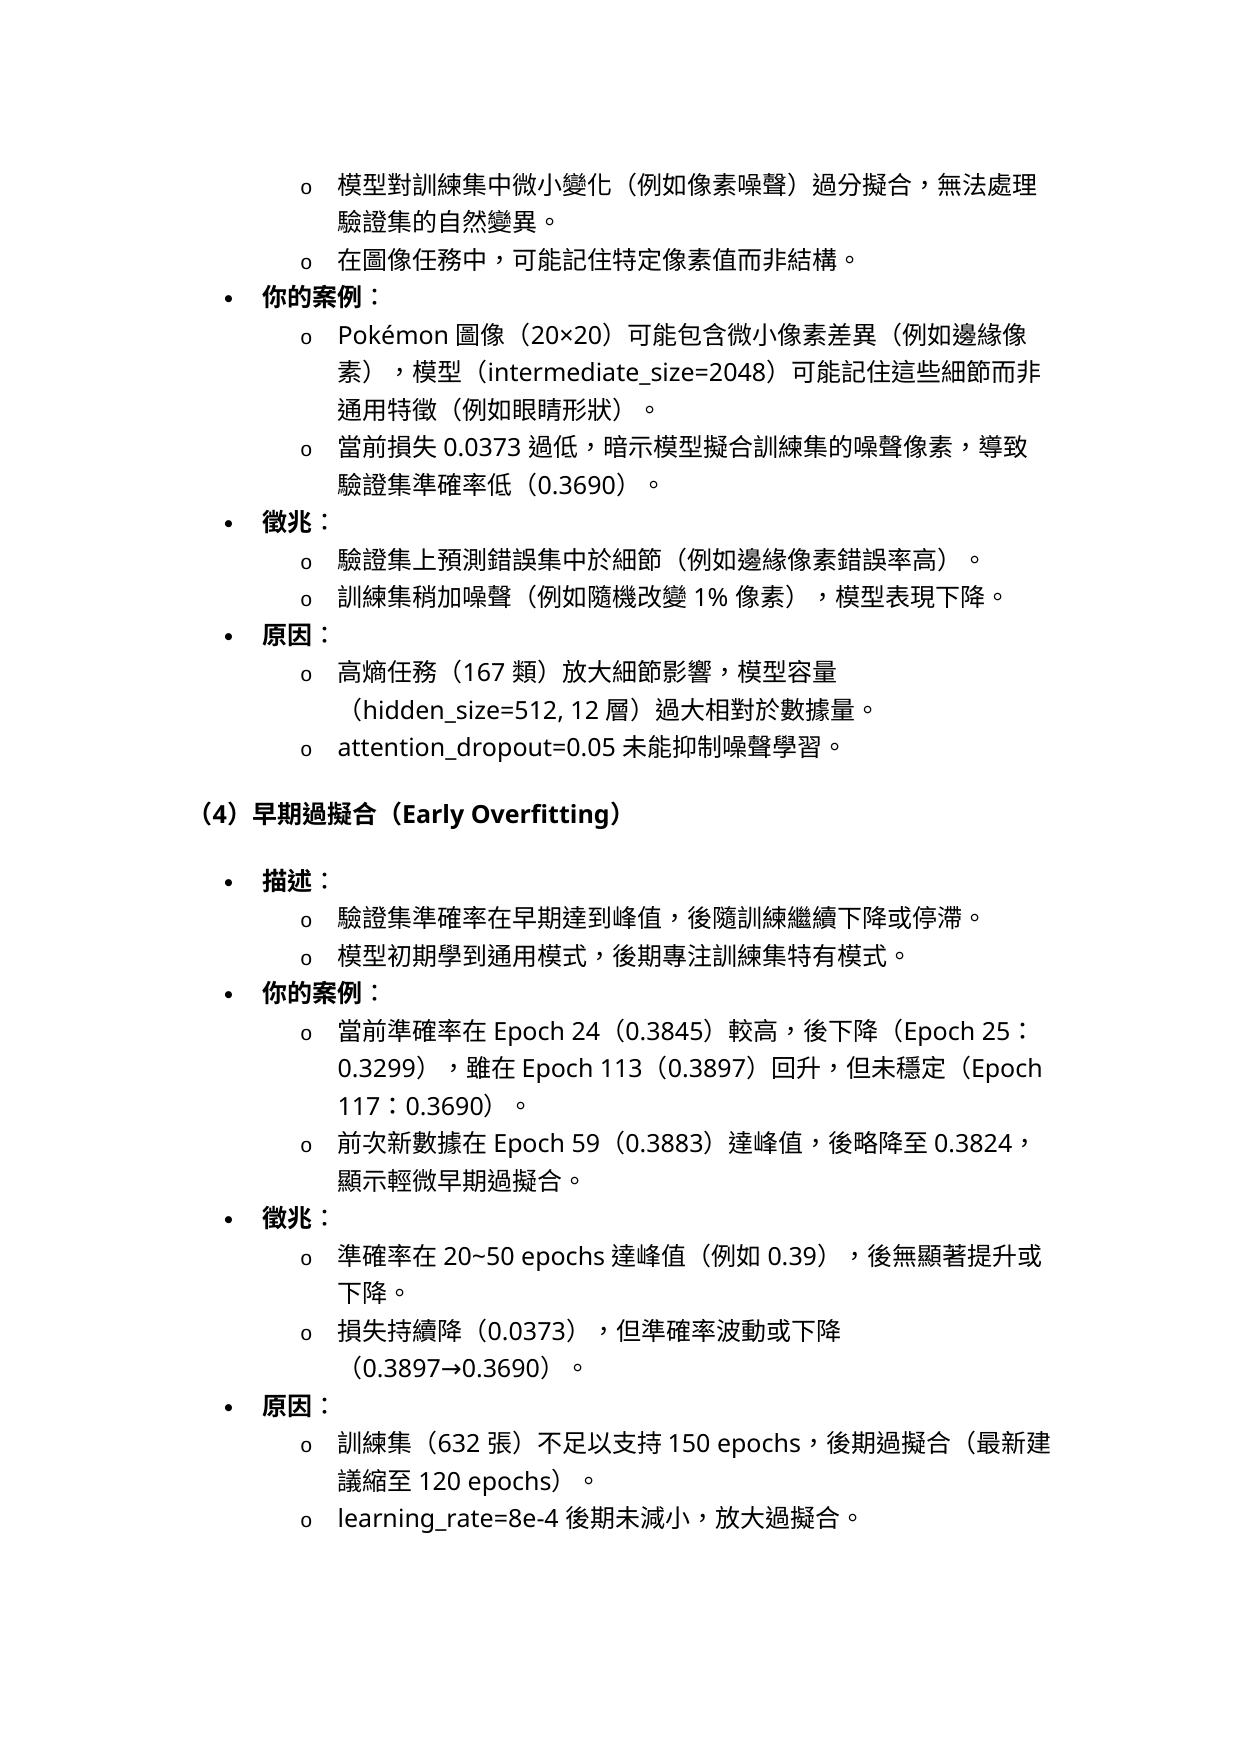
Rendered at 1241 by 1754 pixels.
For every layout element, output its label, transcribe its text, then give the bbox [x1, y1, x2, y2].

list 模型初期學到通用模式，後期專注訓練集特有模式。 [300, 935, 1053, 973]
list 訓練集（632 張）不足以支持 150 epochs，後期過擬合（最新建議縮至 120 epochs）。 [300, 1423, 1053, 1498]
list learning_rate=8e-4 後期未減小，放大過擬合。 [300, 1498, 1053, 1535]
list 徵兆： [225, 502, 1053, 539]
list 模型對訓練集中微小變化（例如像素噪聲）過分擬合，無法處理驗證集的自然變異。 [300, 164, 1053, 239]
list 原因： [225, 1385, 1053, 1423]
list attention_dropout=0.05 未能抑制噪聲學習。 [300, 727, 1053, 764]
list 你的案例： [225, 973, 1053, 1010]
list 驗證集上預測錯誤集中於細節（例如邊緣像素錯誤率高）。 [300, 539, 1053, 577]
list 你的案例： [225, 277, 1053, 314]
list 驗證集準確率在早期達到峰值，後隨訓練繼續下降或停滯。 [300, 898, 1053, 935]
list 原因： [225, 614, 1053, 652]
list 描述： [225, 860, 1053, 898]
list 前次新數據在 Epoch 59（0.3883）達峰值，後略降至 0.3824，顯示輕微早期過擬合。 [300, 1123, 1053, 1198]
list Pokémon 圖像（20×20）可能包含微小像素差異（例如邊緣像素），模型（intermediate_size=2048）可能記住這些細節而非通用特徵（例如眼睛形狀）。 [300, 314, 1053, 427]
list 訓練集稍加噪聲（例如隨機改變 1% 像素），模型表現下降。 [300, 577, 1053, 614]
list 損失持續降（0.0373），但準確率波動或下降（0.3897→0.3690）。 [300, 1310, 1053, 1385]
list 當前準確率在 Epoch 24（0.3845）較高，後下降（Epoch 25：0.3299），雖在 Epoch 113（0.3897）回升，但未穩定（Epoch 117：0.3690）。 [300, 1010, 1053, 1123]
list 高熵任務（167 類）放大細節影響，模型容量（hidden_size=512, 12 層）過大相對於數據量。 [300, 652, 1053, 727]
list 當前損失 0.0373 過低，暗示模型擬合訓練集的噪聲像素，導致驗證集準確率低（0.3690）。 [300, 427, 1053, 502]
list 在圖像任務中，可能記住特定像素值而非結構。 [300, 239, 1053, 277]
text （4）早期過擬合（Early Overfitting） [187, 794, 1053, 831]
list 準確率在 20~50 epochs 達峰值（例如 0.39），後無顯著提升或下降。 [300, 1235, 1053, 1310]
list 徵兆： [225, 1198, 1053, 1235]
